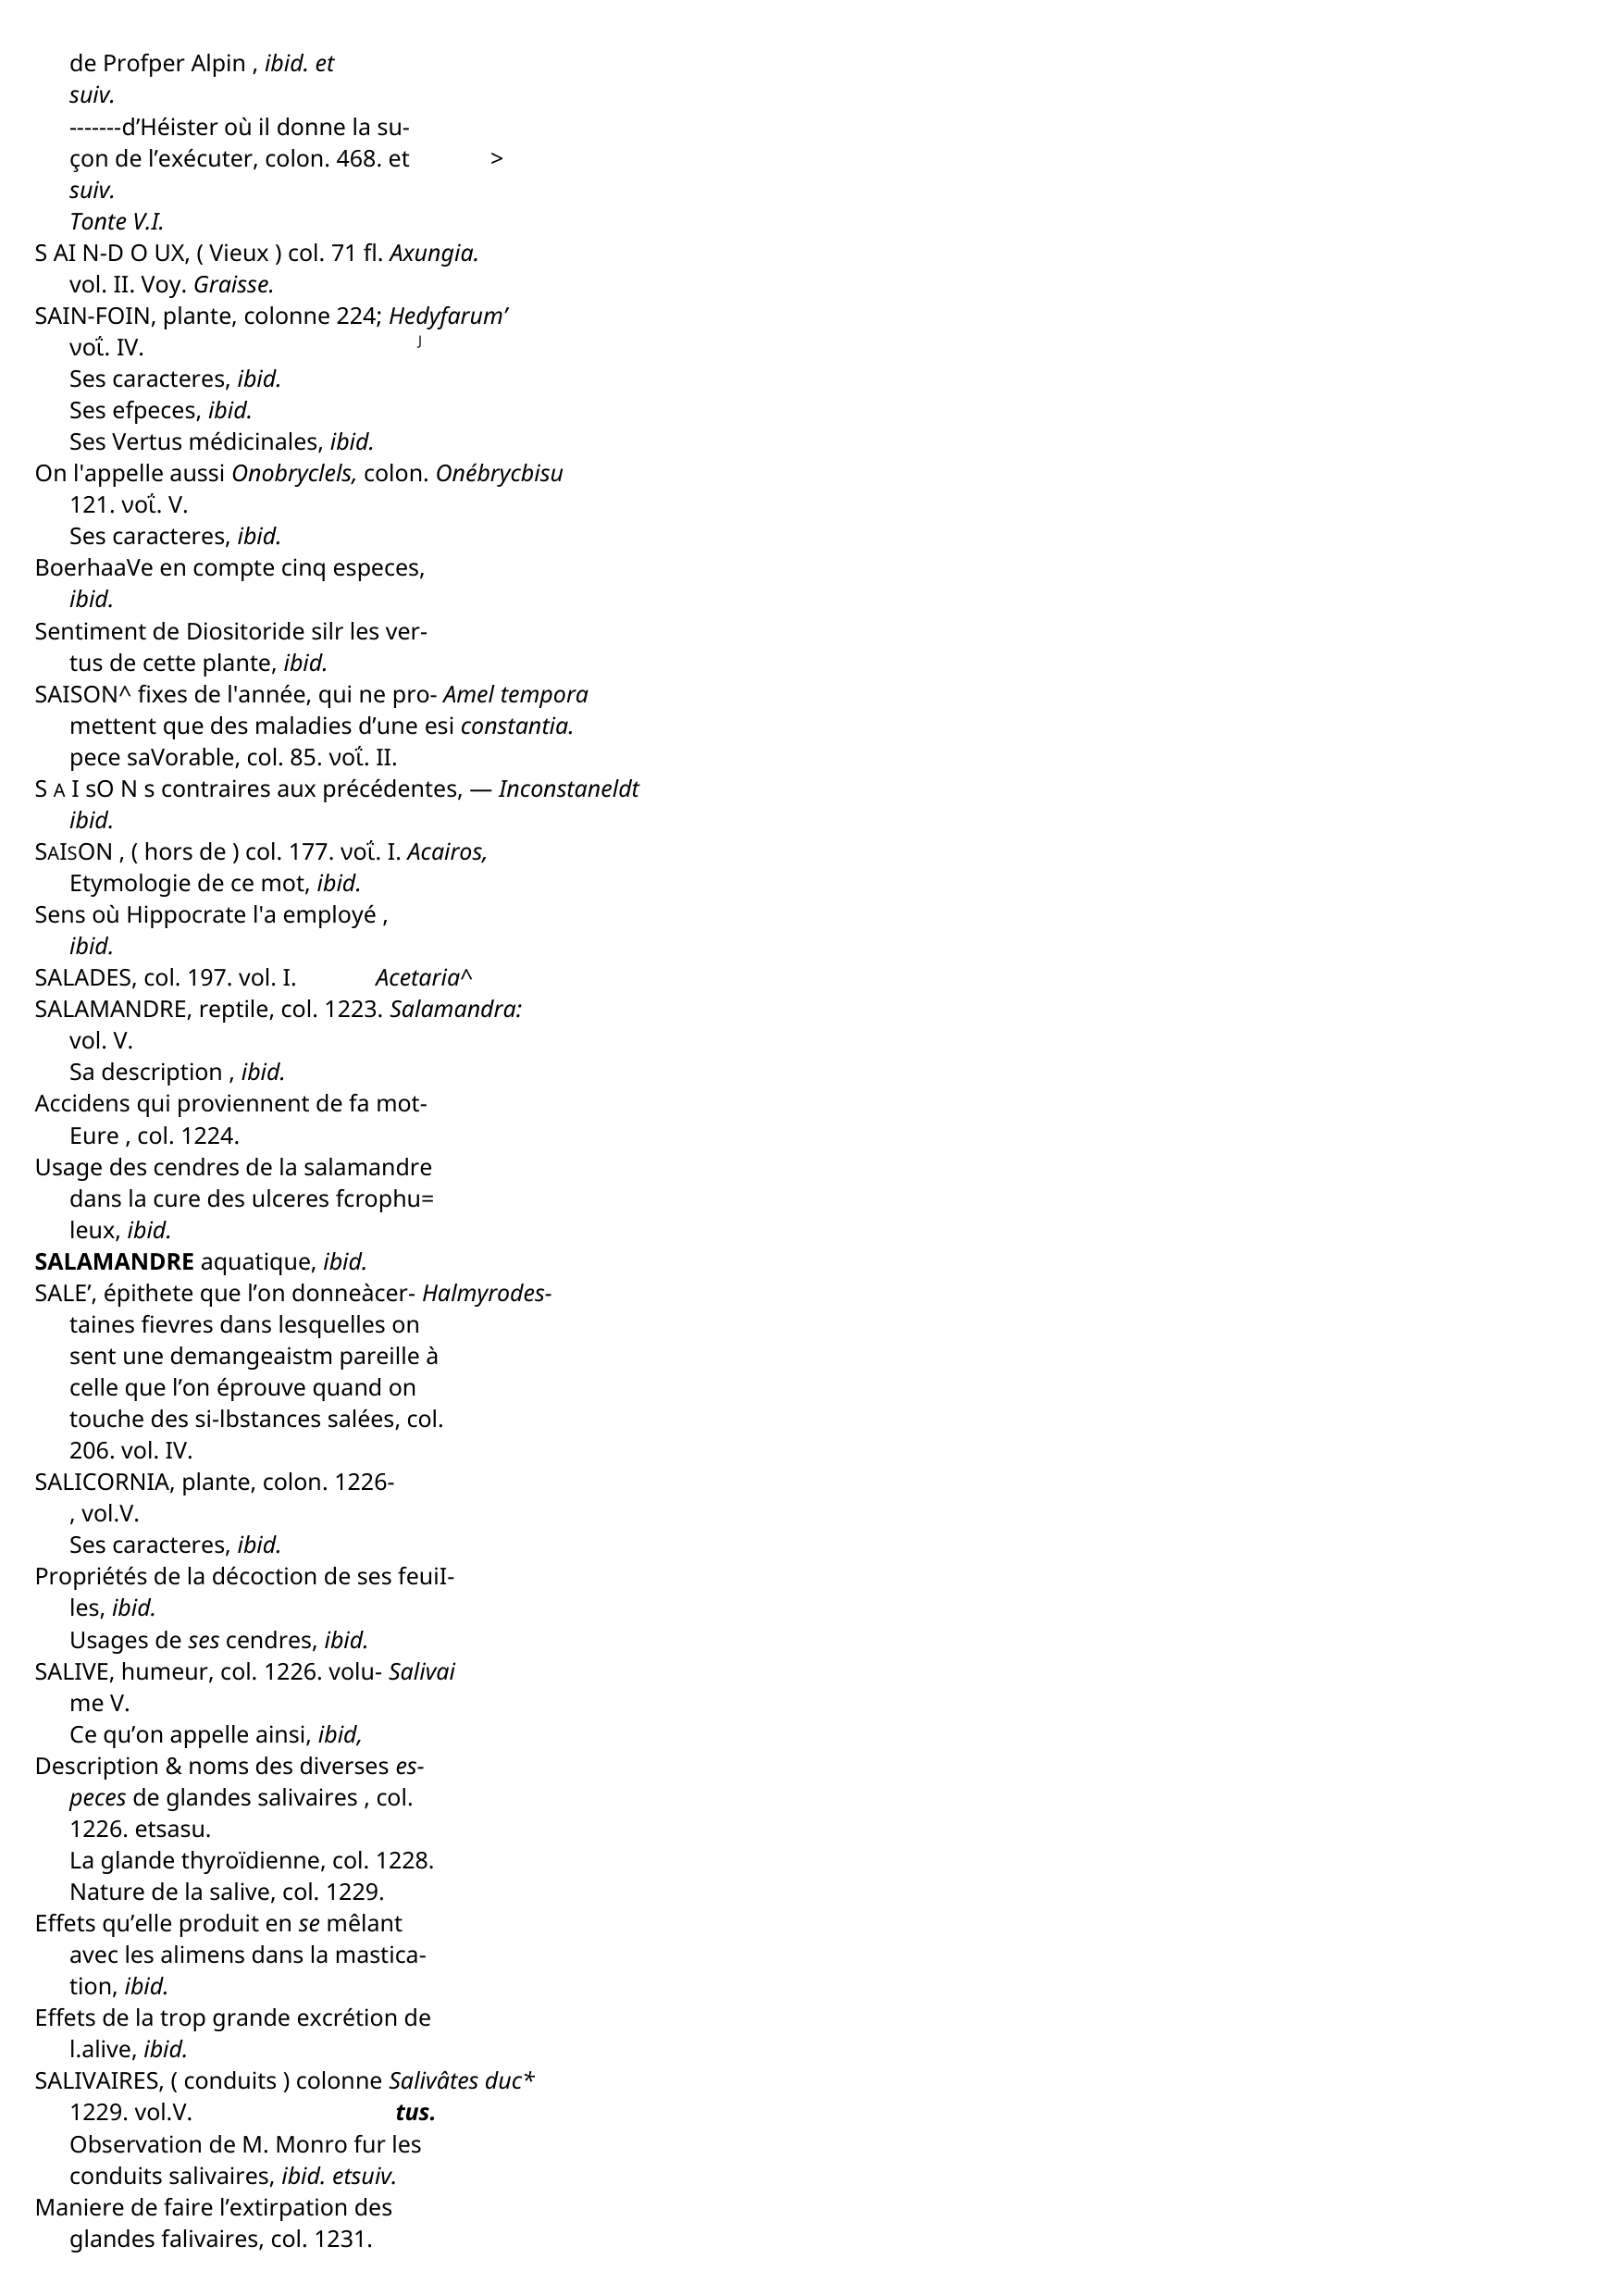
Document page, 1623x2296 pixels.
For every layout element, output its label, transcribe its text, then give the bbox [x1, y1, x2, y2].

text de Profper Alpin , ibid. et suiv. [34, 47, 1588, 110]
text Ses caracteres, ibid. [34, 363, 1588, 394]
text çon de l’exécuter, colon. 468. et > [34, 142, 1588, 173]
text Ses caracteres, ibid. [34, 520, 1588, 552]
text Maniere de faire l’extirpation des glandes falivaires, col. 1231. [34, 2191, 1588, 2253]
text Sentiment de Diositoride silr les ver- tus de cette plante, ibid. [34, 614, 1588, 677]
text SALADES, col. 197. vol. I. Acetaria^ [34, 962, 1588, 993]
text Nature de la salive, col. 1229. [34, 1876, 1588, 1907]
text La glande thyroïdienne, col. 1228. [34, 1844, 1588, 1876]
text Usage des cendres de la salamandre dans la cure des ulceres fcrophu= leux, ibid. [34, 1150, 1588, 1245]
text SALIVE, humeur, col. 1226. volu- Salivai me V. [34, 1655, 1588, 1718]
text BoerhaaVe en compte cinq especes, ibid. [34, 552, 1588, 614]
text 206. vol. IV. [34, 1434, 1588, 1466]
text SaIsON , ( hors de ) col. 177. νοΐ. I. Acairos, Etymologie de ce mot, ibid. [34, 836, 1588, 899]
text S a I sO N s contraires aux précédentes, — Inconstaneldt ibid. [34, 772, 1588, 836]
text SALAMANDRE, reptile, col. 1223. Salamandra: vol. V. [34, 993, 1588, 1056]
text SAIN-FOIN, plante, colonne 224; Hedyfarum’ νοΐ. IV. J [34, 299, 1588, 363]
text d’Héister où il donne la su- [34, 110, 1588, 142]
text Accidens qui proviennent de fa mot- Eure , col. 1224. [34, 1087, 1588, 1150]
text On l'appelle aussi Onobryclels, colon. Onébrycbisu 121. νοΐ. V. [34, 457, 1588, 520]
text Sens où Hippocrate l'a employé , ibid. [34, 899, 1588, 962]
text conduits salivaires, ibid. etsuiv. [34, 2159, 1588, 2191]
text SAISON^ fixes de l'année, qui ne pro- Amel tempora mettent que des maladies d’une esi constantia. pece saVorable, col. 85. νοΐ. II. [34, 677, 1588, 772]
text Tonte V.I. [34, 205, 1588, 236]
text Sa description , ibid. [34, 1056, 1588, 1087]
text SALIVAIRES, ( conduits ) colonne Salivâtes duc* [34, 2065, 1588, 2096]
text SALE’, épithete que l’on donneàcer- Halmyrodes- taines fievres dans lesquelles on sent une demangeaistm pareille à celle que l’on éprouve quand on touche des si-lbstances salées, col. [34, 1276, 1588, 1434]
text Ses efpeces, ibid. [34, 394, 1588, 426]
text Ses caracteres, ibid. [34, 1529, 1588, 1560]
text Ce qu’on appelle ainsi, ibid, [34, 1718, 1588, 1749]
text Usages de ses cendres, ibid. [34, 1623, 1588, 1655]
text Propriétés de la décoction de ses feuiI- les, ibid. [34, 1560, 1588, 1623]
text S AI N-D O UX, ( Vieux ) col. 71 fl. Axungia. vol. II. Voy. Graisse. [34, 236, 1588, 299]
text Effets qu’elle produit en se mêlant avec les alimens dans la mastica- tion, ibid. [34, 1907, 1588, 2002]
text Effets de la trop grande excrétion de l.alive, ibid. [34, 2002, 1588, 2065]
text SALICORNIA, plante, colon. 1226- , vol.V. [34, 1466, 1588, 1529]
text Description & noms des diverses es- peces de glandes salivaires , col. 1226. etsasu. [34, 1749, 1588, 1844]
text Ses Vertus médicinales, ibid. [34, 426, 1588, 457]
text 1229. vol.V. tus. [34, 2096, 1588, 2128]
text suiv. [34, 173, 1588, 205]
text SALAMANDRE aquatique, ibid. [34, 1245, 1588, 1276]
text Observation de M. Monro fur les [34, 2128, 1588, 2159]
